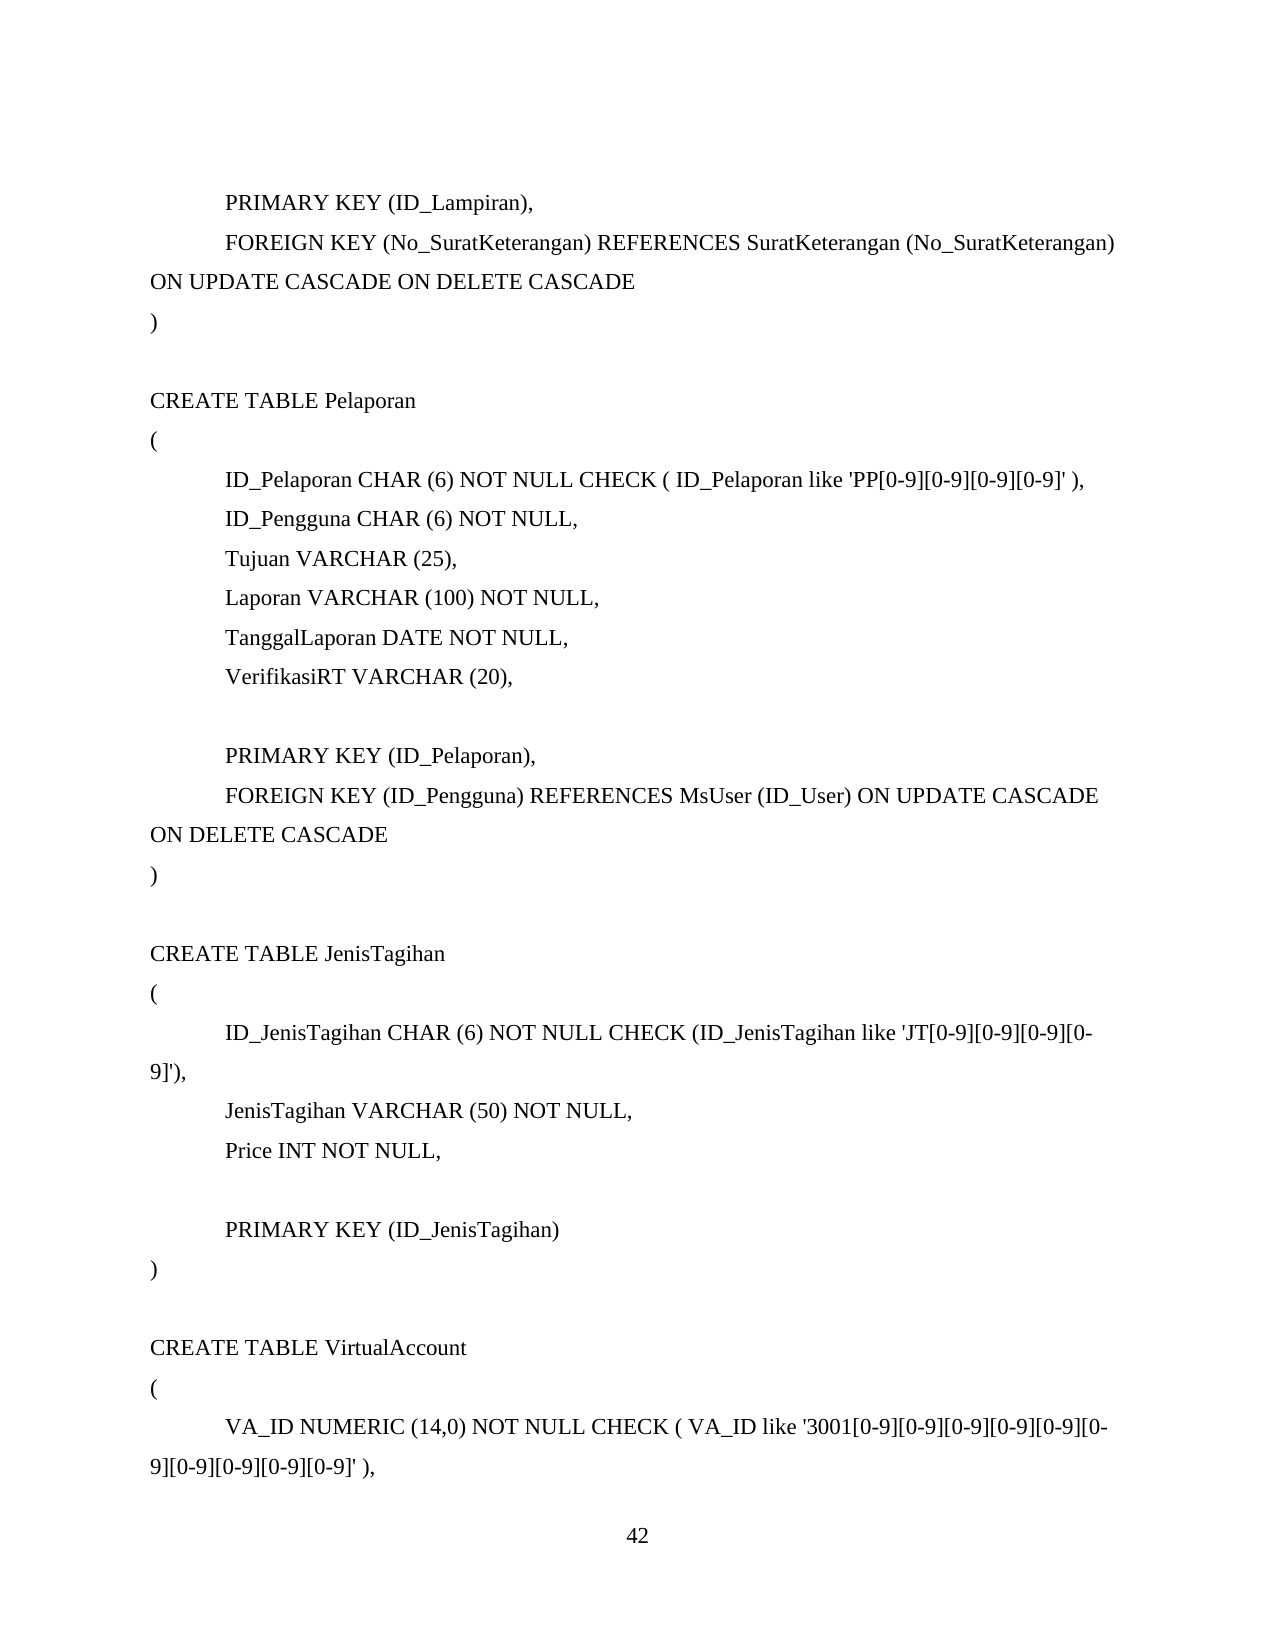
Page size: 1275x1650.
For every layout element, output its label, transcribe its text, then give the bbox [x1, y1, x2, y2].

text ( [150, 1374, 1125, 1400]
text VA_ID NUMERIC (14,0) NOT NULL CHECK ( VA_ID like '3001[0-9][0-9][0-9][0-9][0-9][0-9][0-9][0-9][0-9][0-9]' ), [150, 1413, 1125, 1479]
text JenisTagihan VARCHAR (50) NOT NULL, [150, 1097, 1125, 1124]
text PRIMARY KEY (ID_Pelaporan), [150, 742, 1125, 768]
text ID_JenisTagihan CHAR (6) NOT NULL CHECK (ID_JenisTagihan like 'JT[0-9][0-9][0-9][0-9]'), [150, 1018, 1125, 1084]
text ( [150, 979, 1125, 1005]
text ) [150, 308, 1125, 334]
text VerifikasiRT VARCHAR (20), [150, 663, 1125, 689]
text Tujuan VARCHAR (25), [150, 545, 1125, 571]
text PRIMARY KEY (ID_Lampiran), [150, 189, 1125, 216]
text CREATE TABLE JenisTagihan [150, 939, 1125, 966]
text PRIMARY KEY (ID_JenisTagihan) [150, 1216, 1125, 1242]
text FOREIGN KEY (No_SuratKeterangan) REFERENCES SuratKeterangan (No_SuratKeterangan) ON UPDATE CASCADE ON DELETE CASCADE [150, 229, 1125, 295]
text TanggalLaporan DATE NOT NULL, [150, 624, 1125, 650]
text ID_Pengguna CHAR (6) NOT NULL, [150, 505, 1125, 532]
text FOREIGN KEY (ID_Pengguna) REFERENCES MsUser (ID_User) ON UPDATE CASCADE ON DELETE CASCADE [150, 782, 1125, 847]
text CREATE TABLE VirtualAccount [150, 1334, 1125, 1361]
text ID_Pelaporan CHAR (6) NOT NULL CHECK ( ID_Pelaporan like 'PP[0-9][0-9][0-9][0-9]' ), [150, 466, 1125, 492]
text Laporan VARCHAR (100) NOT NULL, [150, 584, 1125, 611]
text CREATE TABLE Pelaporan [150, 387, 1125, 413]
text ( [150, 426, 1125, 453]
text ) [150, 861, 1125, 887]
text ) [150, 1255, 1125, 1282]
text Price INT NOT NULL, [150, 1137, 1125, 1163]
